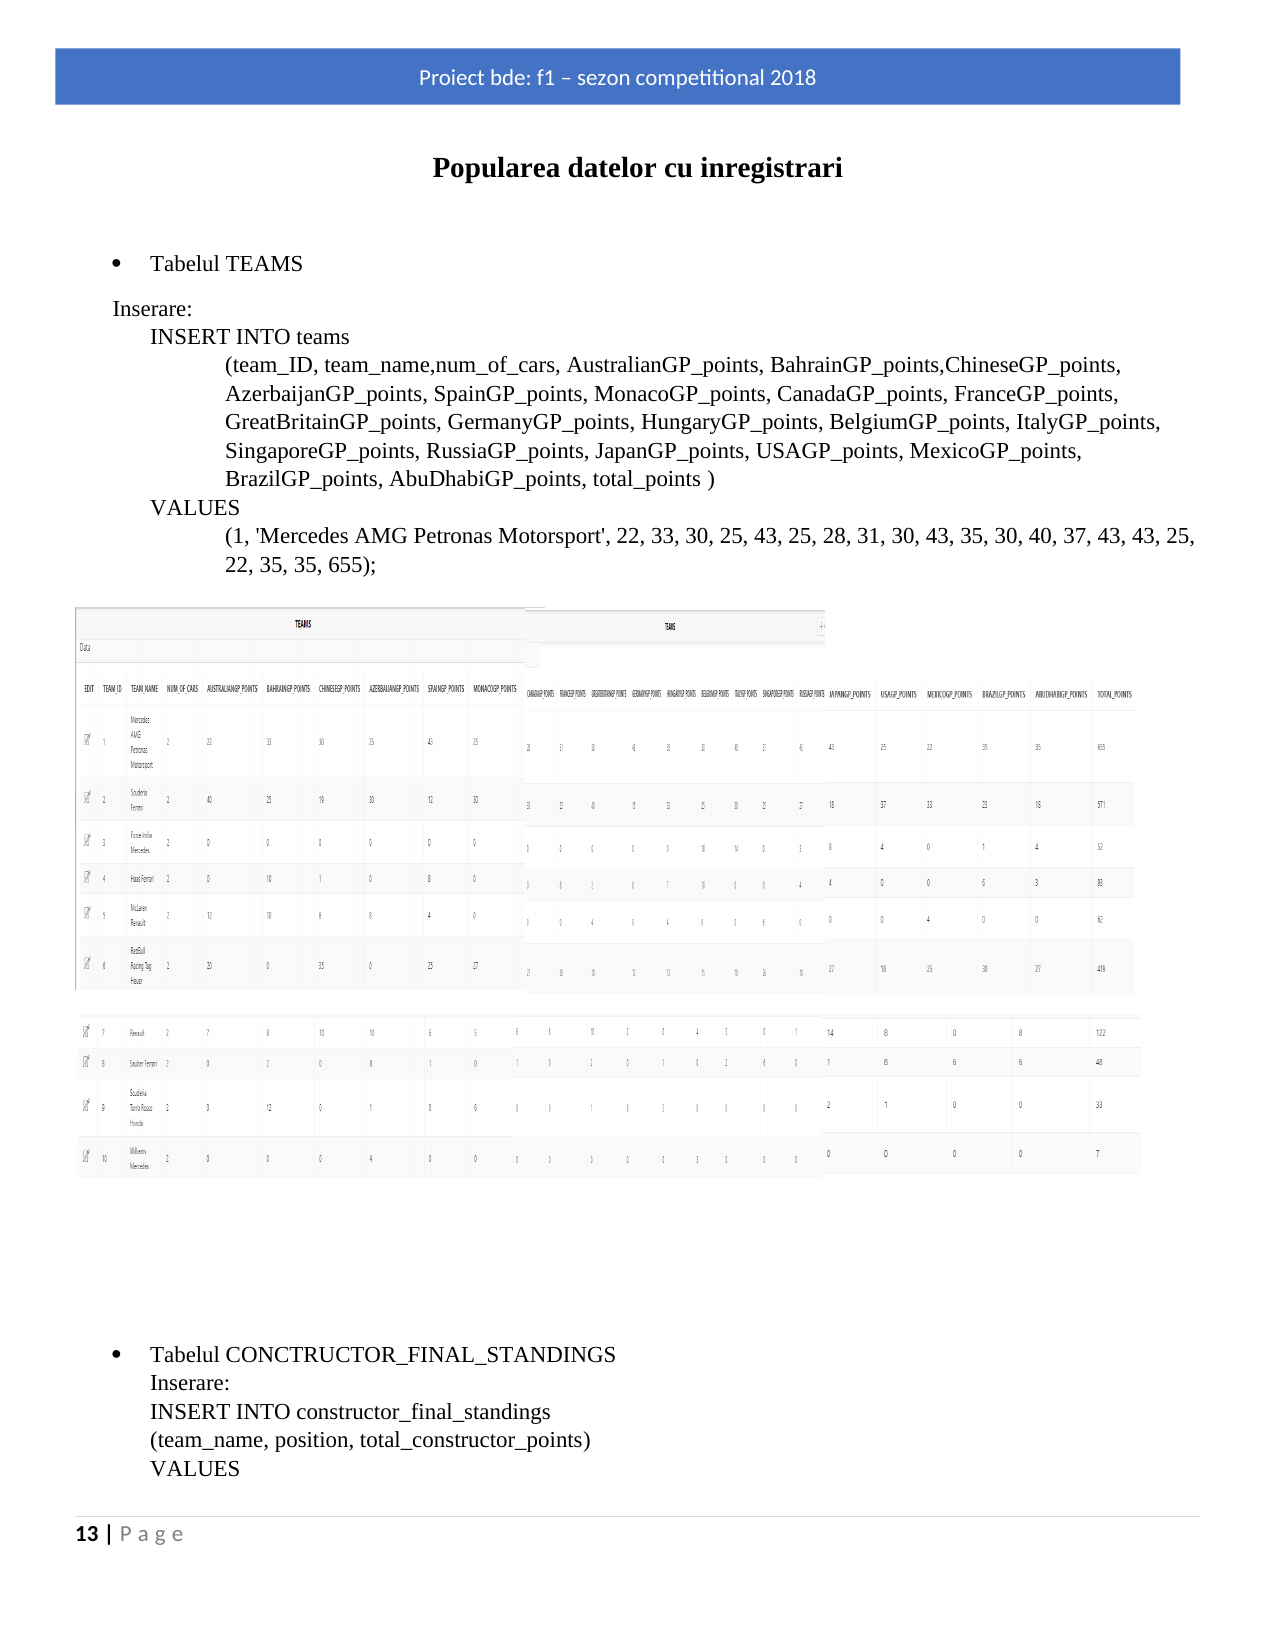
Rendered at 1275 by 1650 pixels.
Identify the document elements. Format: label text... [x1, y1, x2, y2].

picture [75, 607, 1135, 995]
text (1, 'Mercedes AMG Petronas Motorsport', 22, 33, 30, 25, 43, 25, 28, 31, 30, 43, 35, 30, 40, 37, 43, 43, 25, 22, 35, 35, 655); [225, 522, 1200, 577]
list Inserare: [150, 1369, 1200, 1396]
list INSERT INTO constructor_final_standings [150, 1398, 1200, 1424]
text Inserare: [75, 295, 1200, 321]
list (team_name, position, total_constructor_points) [150, 1426, 1200, 1452]
text Popularea datelor cu inregistrari [75, 150, 1200, 183]
picture [75, 1014, 1142, 1178]
text INSERT INTO teams [75, 323, 1200, 349]
list VALUES [150, 1454, 1200, 1481]
list Tabelul CONCTRUCTOR_FINAL_STANDINGS [112, 1341, 1200, 1367]
list Tabelul TEAMS [112, 249, 1200, 276]
text VALUES [75, 494, 1200, 520]
text (team_ID, team_name,num_of_cars, AustralianGP_points, BahrainGP_points,ChineseGP_points, AzerbaijanGP_points, SpainGP_points, MonacoGP_points, CanadaGP_points, FranceGP_points, GreatBritainGP_points, GermanyGP_points, HungaryGP_points, BelgiumGP_points, ItalyGP_points, SingaporeGP_points, RussiaGP_points, JapanGP_points, USAGP_points, MexicoGP_points, BrazilGP_points, AbuDhabiGP_points, total_points ) [225, 352, 1200, 492]
